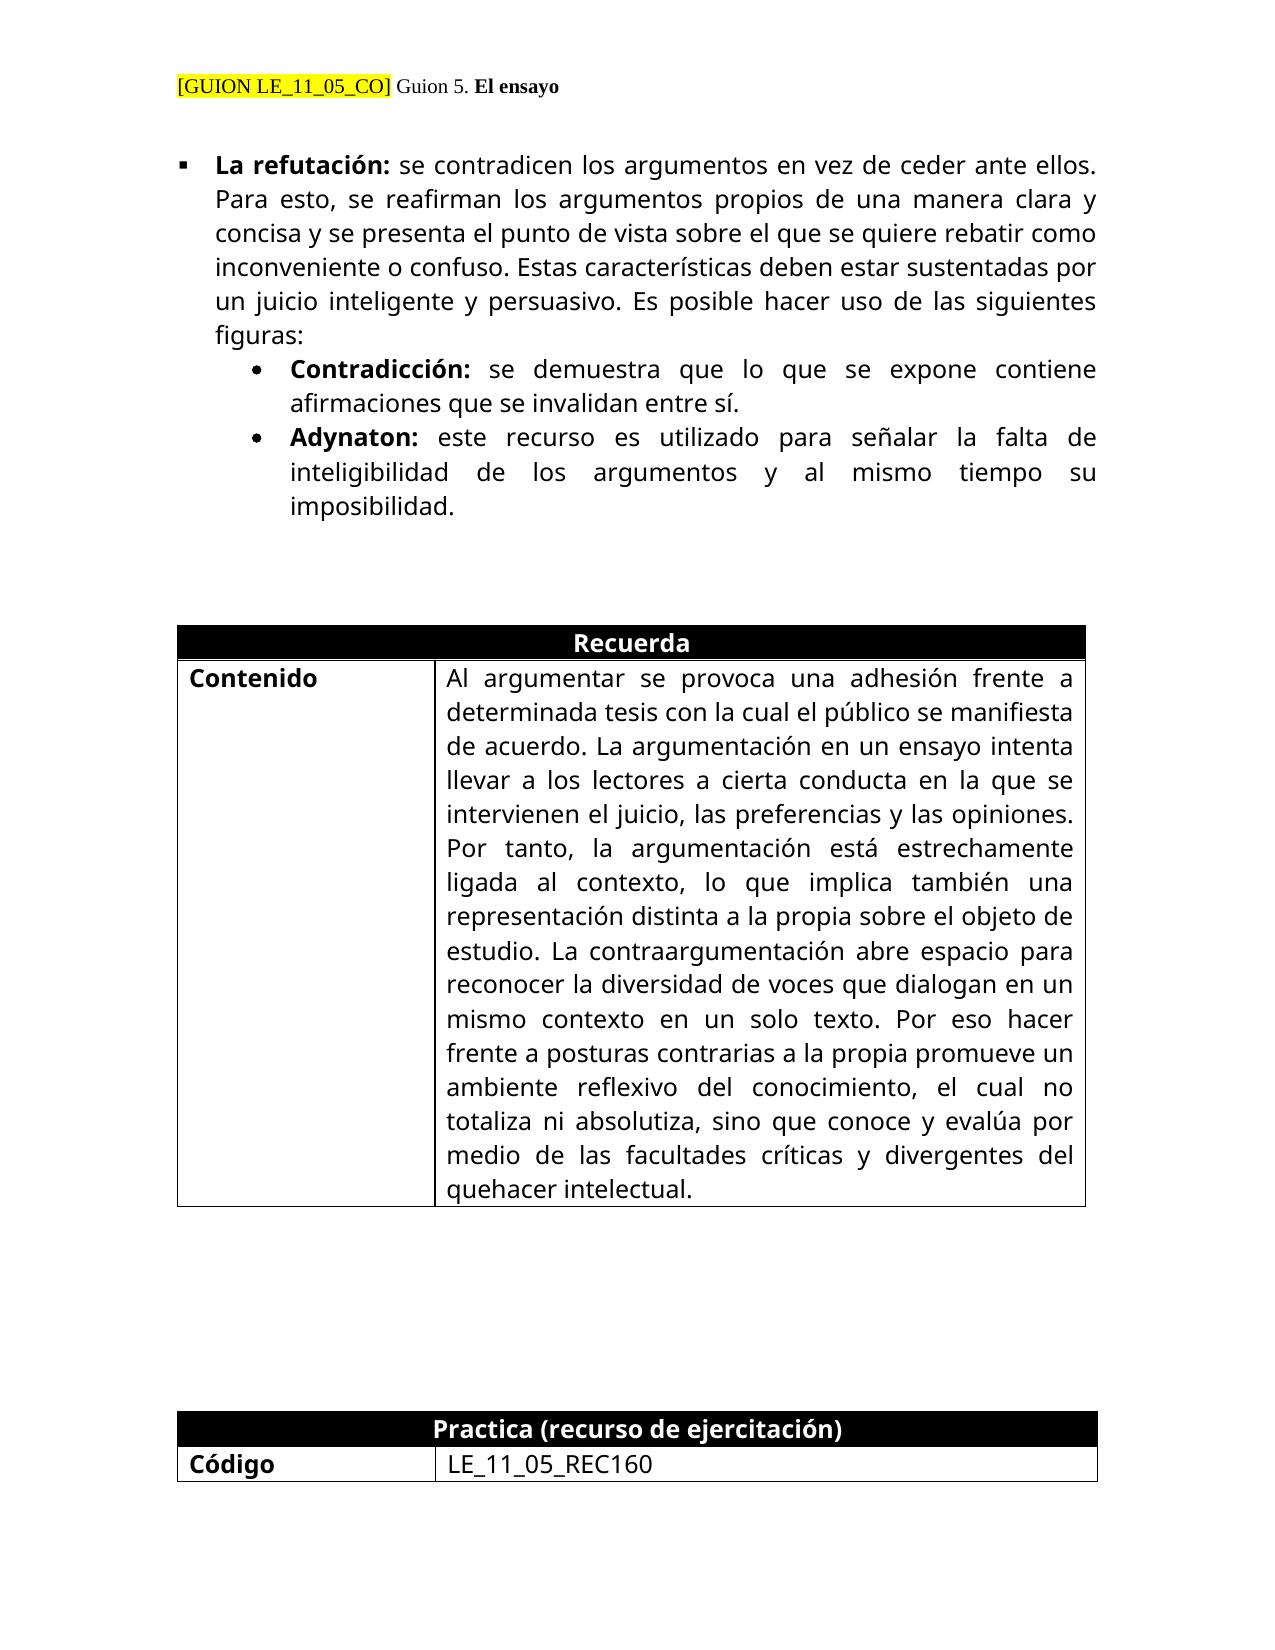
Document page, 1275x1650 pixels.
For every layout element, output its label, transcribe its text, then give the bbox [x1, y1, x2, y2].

list Adynaton: este recurso es utilizado para señalar la falta de inteligibilidad de los argumentos y al mismo tiempo su imposibilidad. [252, 420, 1098, 522]
table_cell Al argumentar se provoca una adhesión frente a determinada tesis con la cual el público se manifiesta de acuerdo. La argumentación en un ensayo intenta llevar a los lectores a cierta conducta en la que se intervienen el juicio, las preferencias y las opiniones. Por tanto, la argumentación está estrechamente ligada al contexto, lo que implica también una representación distinta a la propia sobre el objeto de estudio. La contraargumentación abre espacio para reconocer la diversidad de voces que dialogan en un mismo contexto en un solo texto. Por eso hacer frente a posturas contrarias a la propia promueve un ambiente reflexivo del conocimiento, el cual no totaliza ni absolutiza, sino que conoce y evalúa por medio de las facultades críticas y divergentes del quehacer intelectual. [436, 661, 1085, 1206]
table_cell LE_11_05_REC160 [436, 1447, 1097, 1481]
table_header Practica (recurso de ejercitación) [178, 1412, 1097, 1446]
list Contradicción: se demuestra que lo que se expone contiene afirmaciones que se invalidan entre sí. [252, 352, 1098, 420]
list La refutación: se contradicen los argumentos en vez de ceder ante ellos. Para esto, se reafirman los argumentos propios de una manera clara y concisa y se presenta el punto de vista sobre el que se quiere rebatir como inconveniente o confuso. Estas características deben estar sustentadas por un juicio inteligente y persuasivo. Es posible hacer uso de las siguientes figuras: [177, 148, 1098, 352]
table_cell Código [178, 1447, 435, 1481]
table_cell Contenido [178, 661, 434, 1206]
table_header Recuerda [178, 626, 1085, 659]
